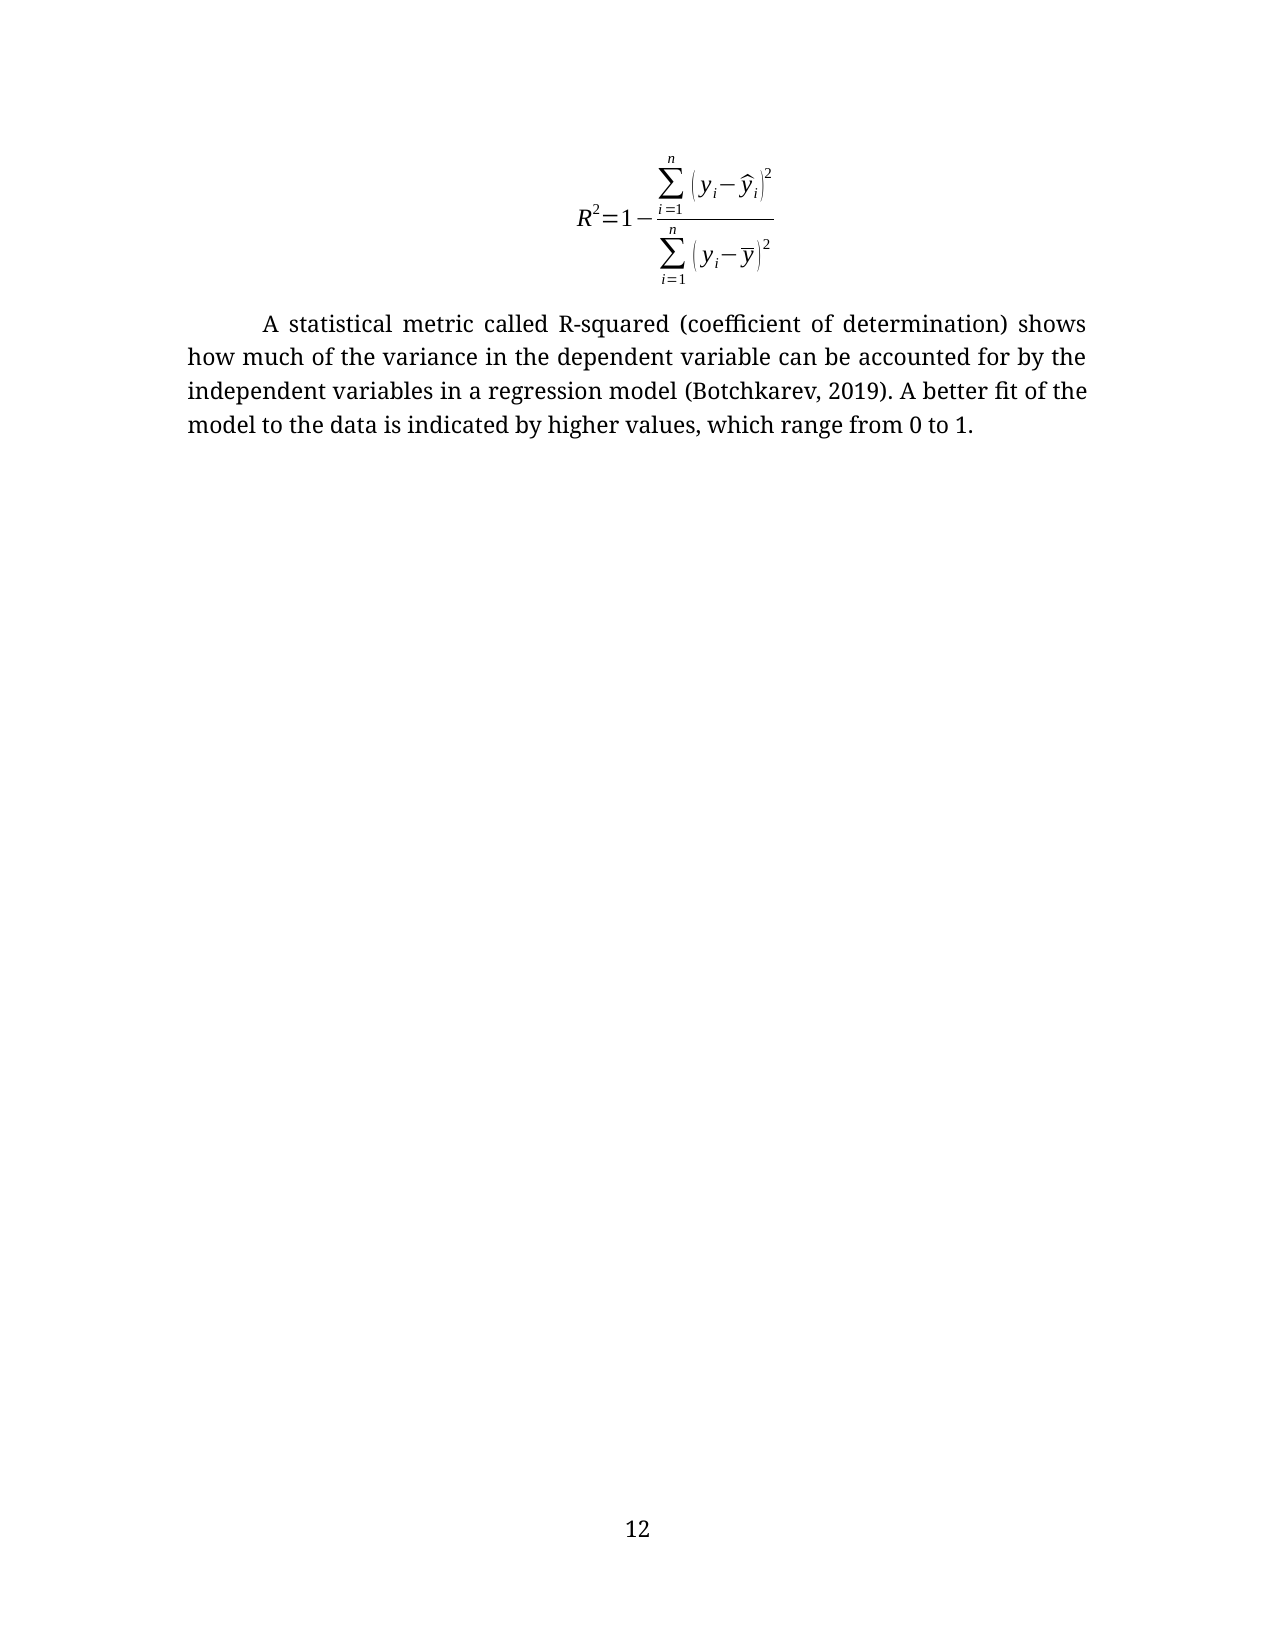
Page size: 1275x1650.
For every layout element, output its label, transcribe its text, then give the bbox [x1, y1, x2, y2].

text A statistical metric called R-squared (coefficient of determination) shows how much of the variance in the dependent variable can be accounted for by the independent variables in a regression model . A better fit of the model to the data is indicated by higher values, which range from 0 to 1. [187, 307, 1087, 440]
